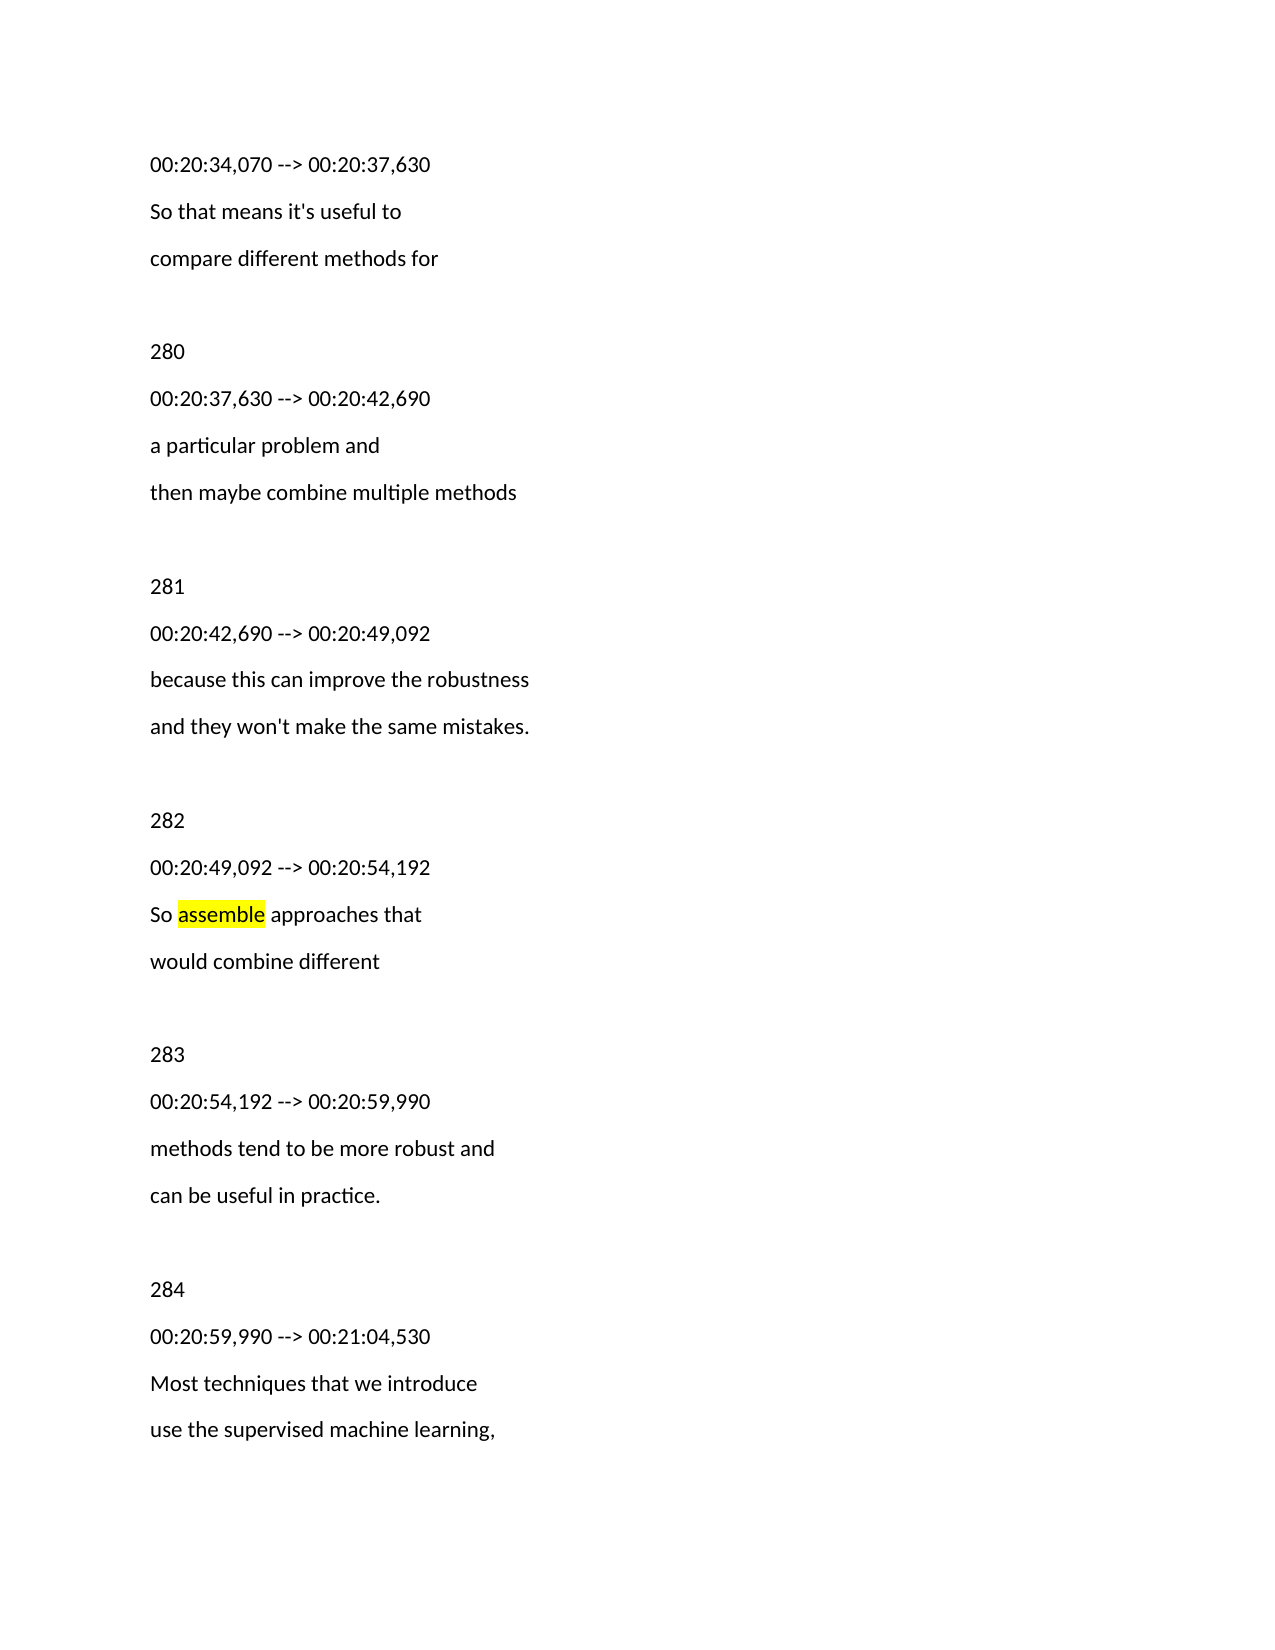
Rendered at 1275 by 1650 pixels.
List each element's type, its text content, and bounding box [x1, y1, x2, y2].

text 00:20:54,192 --> 00:20:59,990 [150, 1087, 1125, 1116]
text and they won't make the same mistakes. [150, 712, 1125, 741]
text use the supervised machine learning, [150, 1416, 1125, 1444]
text a particular problem and [150, 431, 1125, 459]
text 280 [150, 337, 1125, 366]
text because this can improve the robustness [150, 666, 1125, 694]
text 282 [150, 806, 1125, 834]
text So that means it's useful to [150, 197, 1125, 225]
text 00:20:42,690 --> 00:20:49,092 [150, 619, 1125, 647]
text then maybe combine multiple methods [150, 478, 1125, 506]
text So assemble approaches that [265, 900, 1125, 928]
text 00:20:59,990 --> 00:21:04,530 [150, 1322, 1125, 1350]
text 284 [150, 1275, 1125, 1303]
text 00:20:34,070 --> 00:20:37,630 [150, 150, 1125, 178]
text methods tend to be more robust and [150, 1134, 1125, 1162]
text can be useful in practice. [150, 1181, 1125, 1209]
text 281 [150, 572, 1125, 600]
text 283 [150, 1041, 1125, 1069]
text Most techniques that we introduce [150, 1369, 1125, 1397]
text 00:20:49,092 --> 00:20:54,192 [150, 853, 1125, 881]
text 00:20:37,630 --> 00:20:42,690 [150, 384, 1125, 412]
text compare different methods for [150, 244, 1125, 272]
text would combine different [150, 947, 1125, 975]
